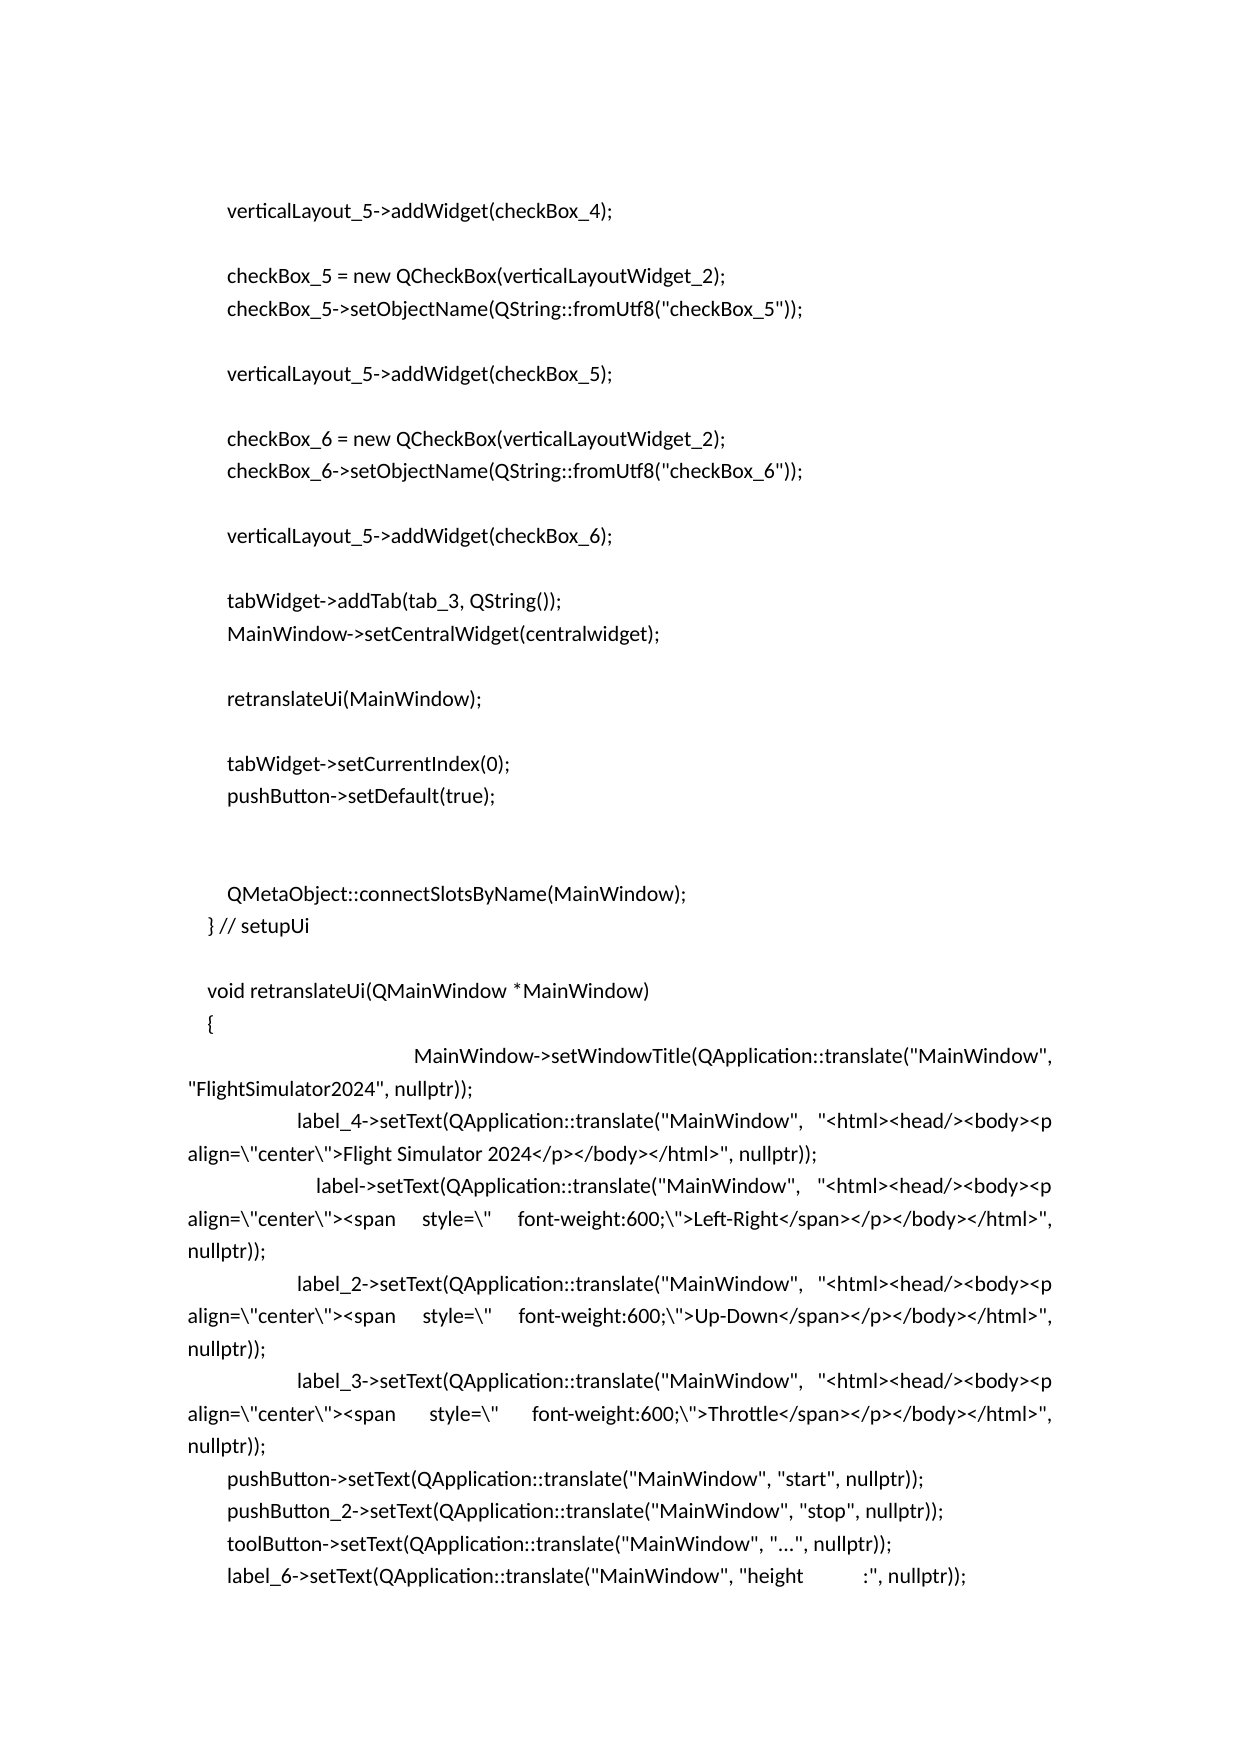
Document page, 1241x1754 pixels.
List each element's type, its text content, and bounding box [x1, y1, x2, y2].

text MainWindow->setCentralWidget(centralwidget); [187, 617, 1053, 649]
text pushButton->setText(QApplication::translate("MainWindow", "start", nullptr)); [187, 1462, 1053, 1494]
text verticalLayout_5->addWidget(checkBox_4); [187, 194, 1053, 227]
text tabWidget->addTab(tab_3, QString()); [187, 584, 1053, 617]
text MainWindow->setWindowTitle(QApplication::translate("MainWindow", "FlightSimulator2024", nullptr)); [187, 1039, 1053, 1104]
text checkBox_5 = new QCheckBox(verticalLayoutWidget_2); [187, 259, 1053, 292]
text { [187, 1007, 1053, 1039]
text label_6->setText(QApplication::translate("MainWindow", "height :", nullptr)); [187, 1559, 1053, 1592]
text label_3->setText(QApplication::translate("MainWindow", "<html><head/><body><p align=\"center\"><span style=\" font-weight:600;\">Throttle</span></p></body></html>", nullptr)); [187, 1364, 1053, 1462]
text verticalLayout_5->addWidget(checkBox_5); [187, 357, 1053, 389]
text pushButton->setDefault(true); [187, 779, 1053, 812]
text void retranslateUi(QMainWindow *MainWindow) [187, 974, 1053, 1007]
text verticalLayout_5->addWidget(checkBox_6); [187, 519, 1053, 552]
text retranslateUi(MainWindow); [187, 682, 1053, 714]
text toolButton->setText(QApplication::translate("MainWindow", "...", nullptr)); [187, 1527, 1053, 1559]
text label->setText(QApplication::translate("MainWindow", "<html><head/><body><p align=\"center\"><span style=\" font-weight:600;\">Left-Right</span></p></body></html>", nullptr)); [187, 1169, 1053, 1267]
text label_4->setText(QApplication::translate("MainWindow", "<html><head/><body><p align=\"center\">Flight Simulator 2024</p></body></html>", nullptr)); [187, 1104, 1053, 1169]
text tabWidget->setCurrentIndex(0); [187, 747, 1053, 779]
text checkBox_6 = new QCheckBox(verticalLayoutWidget_2); [187, 422, 1053, 454]
text pushButton_2->setText(QApplication::translate("MainWindow", "stop", nullptr)); [187, 1494, 1053, 1527]
text } // setupUi [187, 909, 1053, 942]
text label_2->setText(QApplication::translate("MainWindow", "<html><head/><body><p align=\"center\"><span style=\" font-weight:600;\">Up-Down</span></p></body></html>", nullptr)); [187, 1267, 1053, 1364]
text checkBox_6->setObjectName(QString::fromUtf8("checkBox_6")); [187, 454, 1053, 487]
text QMetaObject::connectSlotsByName(MainWindow); [187, 877, 1053, 909]
text checkBox_5->setObjectName(QString::fromUtf8("checkBox_5")); [187, 292, 1053, 324]
